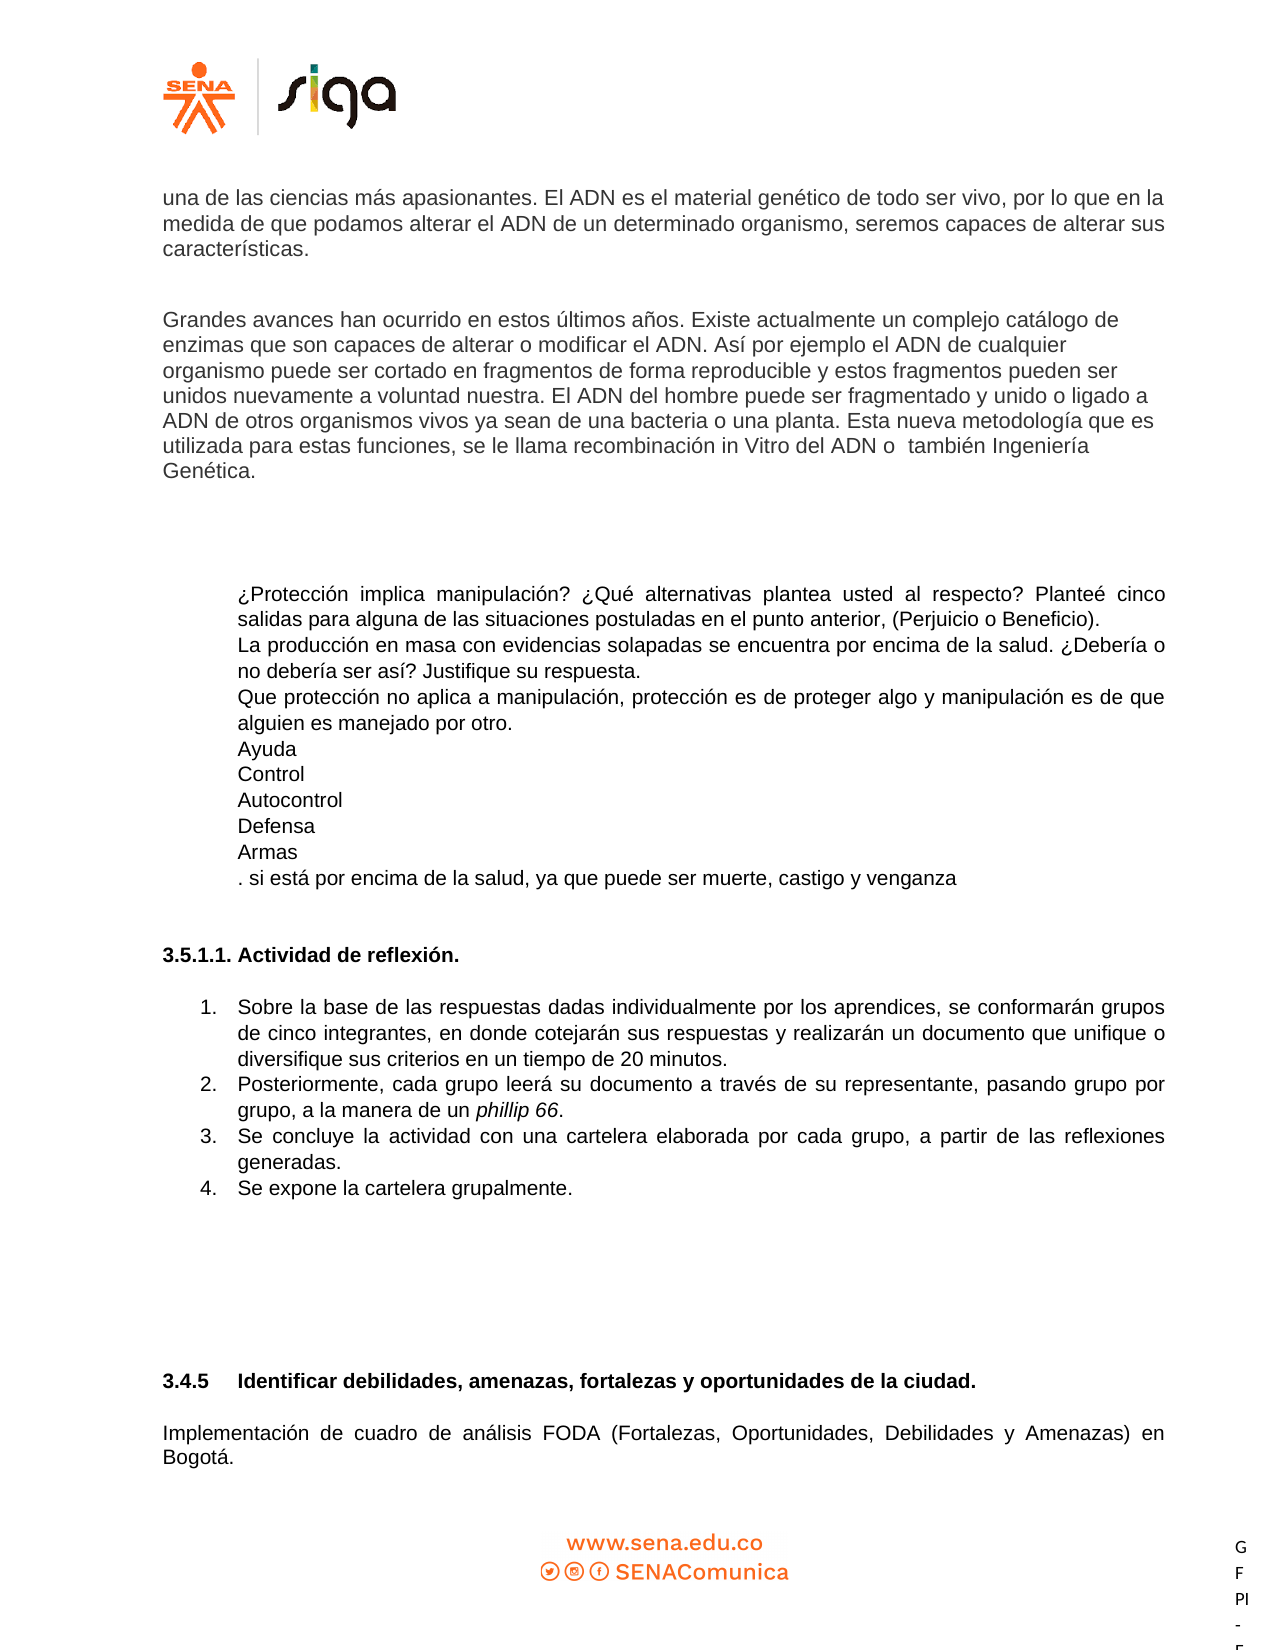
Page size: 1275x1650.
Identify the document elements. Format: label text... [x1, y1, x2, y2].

list ¿Protección implica manipulación? ¿Qué alternativas plantea usted al respecto? Planteé cinco salidas para alguna de las situaciones postuladas en el punto anterior, (Perjuicio o Beneficio). [237, 581, 1167, 631]
list Posteriormente, cada grupo leerá su documento a través de su representante, pasando grupo por grupo, a la manera de un phillip 66. [200, 1072, 1167, 1122]
list Control [237, 762, 1167, 786]
text Implementación de cuadro de análisis FODA (Fortalezas, Oportunidades, Debilidades y Amenazas) en Bogotá. [162, 1421, 1167, 1469]
list Se concluye la actividad con una cartelera elaborada por cada grupo, a partir de las reflexiones generadas. [200, 1124, 1167, 1174]
list Que protección no aplica a manipulación, protección es de proteger algo y manipulación es de que alguien es manejado por otro. [237, 685, 1167, 734]
list Sobre la base de las respuestas dadas individualmente por los aprendices, se conformarán grupos de cinco integrantes, en donde cotejarán sus respuestas y realizarán un documento que unifique o diversifique sus criterios en un tiempo de 20 minutos. [200, 995, 1167, 1070]
text 3.4.5 Identificar debilidades, amenazas, fortalezas y oportunidades de la ciudad. [162, 1369, 1167, 1393]
list Armas [237, 840, 1167, 864]
list Se expone la cartelera grupalmente. [200, 1176, 1167, 1199]
text Grandes avances han ocurrido en estos últimos años. Existe actualmente un complejo catálogo de enzimas que son capaces de alterar o modificar el ADN. Así por ejemplo el ADN de cualquier organismo puede ser cortado en fragmentos de forma reproducible y estos fragmentos pueden ser unidos nuevamente a voluntad nuestra. El ADN del hombre puede ser fragmentado y unido o ligado a ADN de otros organismos vivos ya sean de una bacteria o una planta. Esta nueva metodología que es utilizada para estas funciones, se le llama recombinación in Vitro del ADN o también Ingeniería Genética. [162, 307, 1167, 483]
list Defensa [237, 814, 1167, 838]
list Actividad de reflexión. [162, 943, 1167, 967]
list Ayuda [237, 736, 1167, 760]
list Autocontrol [237, 788, 1167, 812]
picture [12, 54, 545, 140]
picture [540, 1531, 789, 1581]
list La producción en masa con evidencias solapadas se encuentra por encima de la salud. ¿Debería o no debería ser así? Justifique su respuesta. [237, 633, 1167, 683]
list . si está por encima de la salud, ya que puede ser muerte, castigo y venganza [237, 866, 1167, 889]
